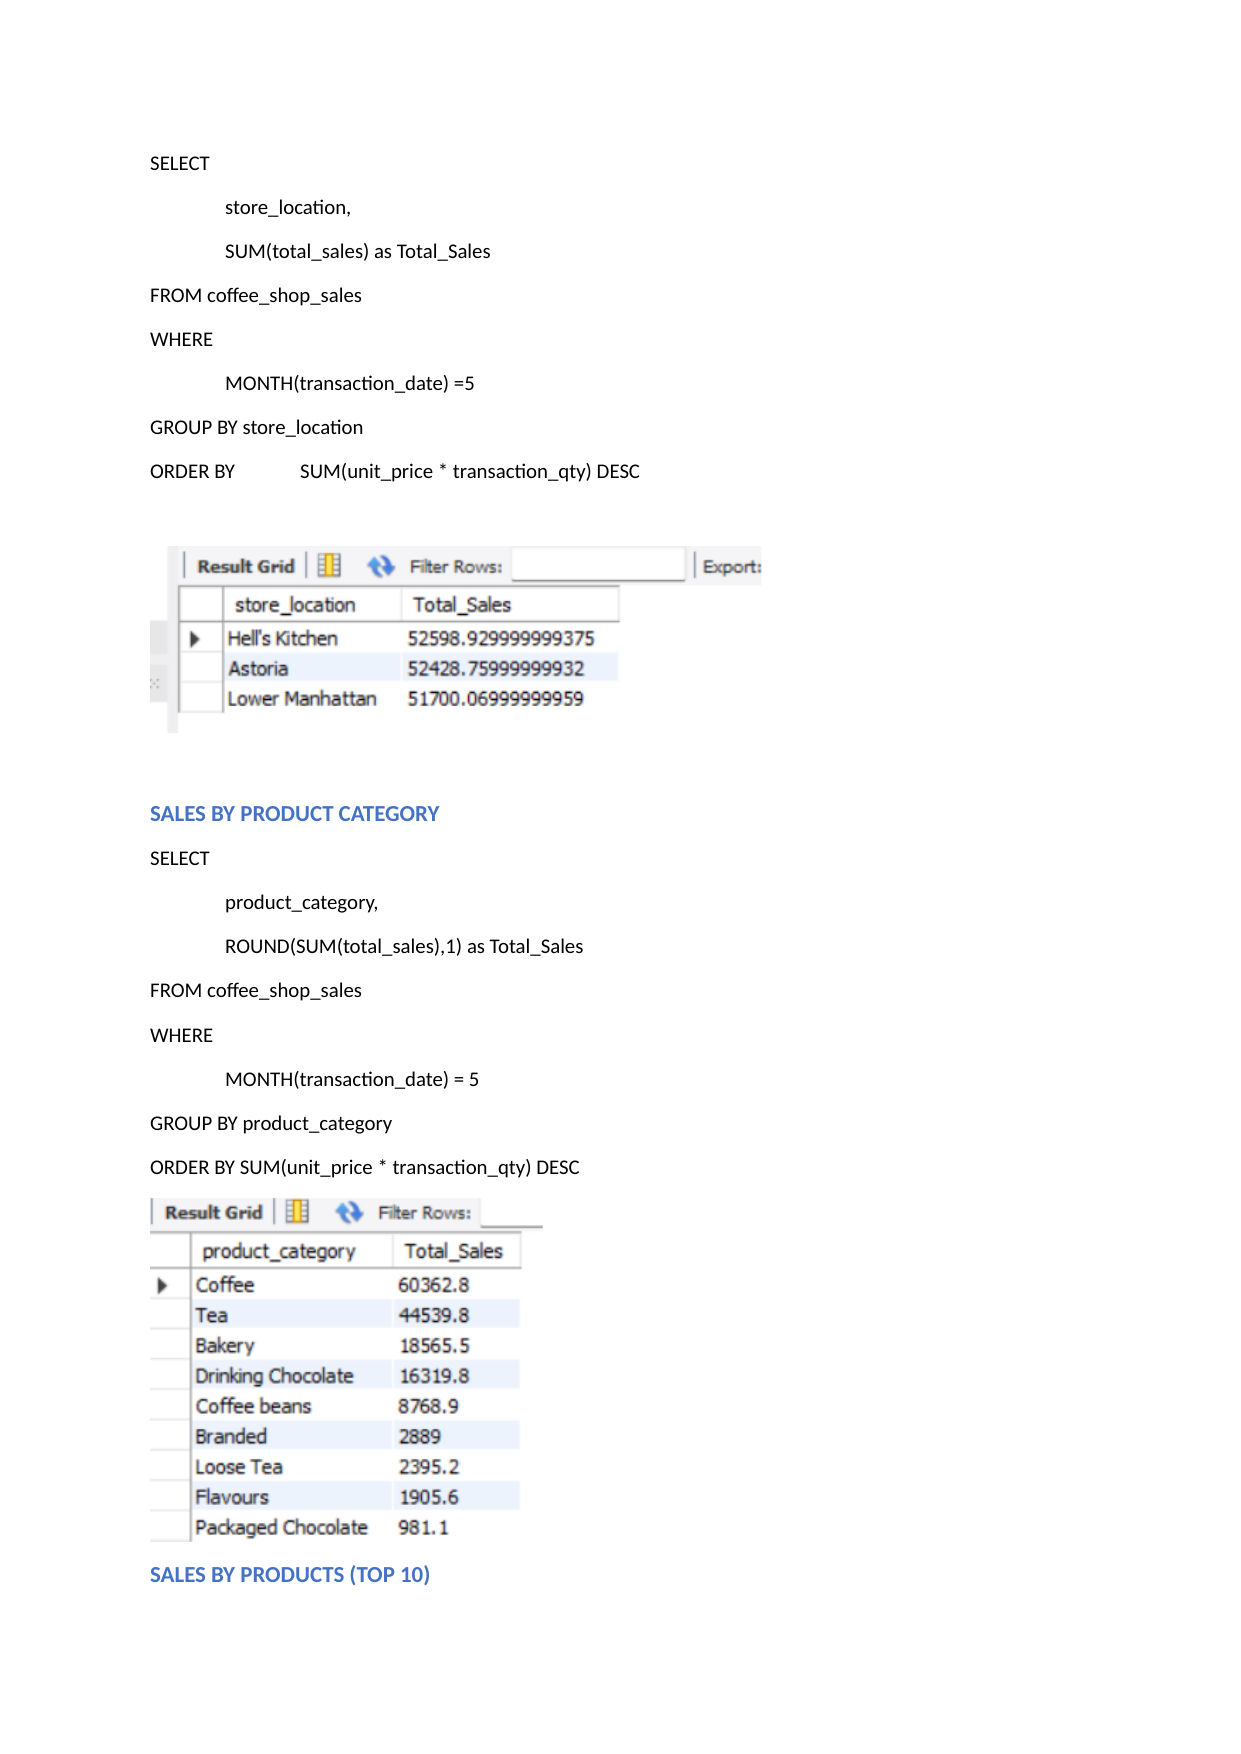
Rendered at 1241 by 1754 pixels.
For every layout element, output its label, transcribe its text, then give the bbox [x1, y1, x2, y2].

text product_category, [150, 889, 1090, 915]
text GROUP BY product_category [150, 1110, 1090, 1135]
text SALES BY PRODUCTS (TOP 10) [150, 1560, 1090, 1588]
text WHERE [150, 1022, 1090, 1047]
text SALES BY PRODUCT CATEGORY [150, 799, 1090, 827]
picture [150, 1198, 543, 1542]
text GROUP BY store_location [150, 414, 1090, 440]
text FROM coffee_shop_sales [150, 978, 1090, 1003]
text SELECT [150, 150, 1090, 175]
text SUM(total_sales) as Total_Sales [150, 238, 1090, 263]
text ORDER BY SUM(unit_price * transaction_qty) DESC [150, 1154, 1090, 1179]
text WHERE [150, 326, 1090, 352]
text ROUND(SUM(total_sales),1) as Total_Sales [150, 934, 1090, 959]
picture [150, 546, 762, 733]
text MONTH(transaction_date) = 5 [150, 1066, 1090, 1091]
text store_location, [150, 194, 1090, 219]
text SELECT [150, 846, 1090, 871]
text ORDER BY SUM(unit_price * transaction_qty) DESC [150, 458, 1090, 484]
text FROM coffee_shop_sales [150, 282, 1090, 308]
text MONTH(transaction_date) =5 [150, 370, 1090, 396]
